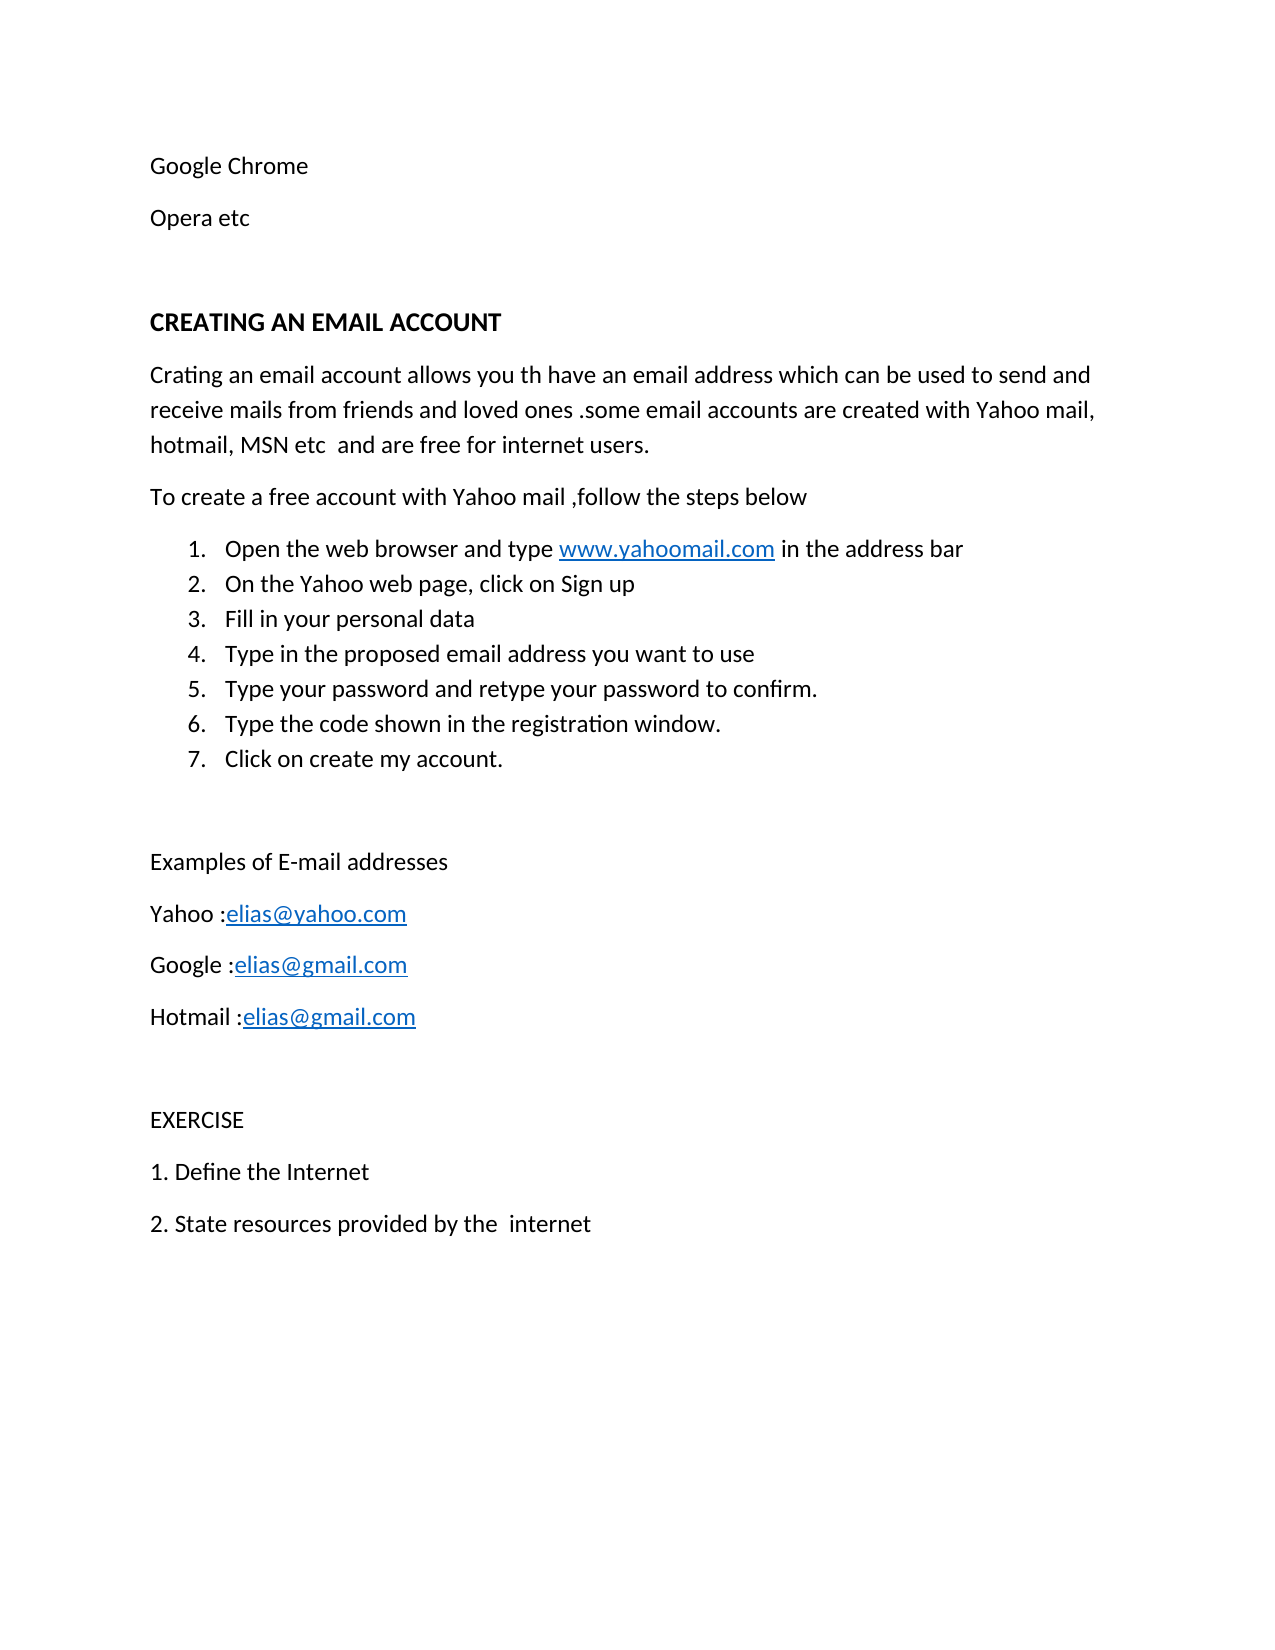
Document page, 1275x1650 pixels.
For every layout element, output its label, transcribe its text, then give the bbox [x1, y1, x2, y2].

text 1. Define the Internet [150, 1156, 1125, 1187]
text CREATING AN EMAIL ACCOUNT [150, 305, 1125, 338]
text Opera etc [150, 202, 1125, 232]
text Google :elias@gmail.com [150, 949, 1125, 980]
text Crating an email account allows you th have an email address which can be used to send and receive mails from friends and loved ones .some email accounts are created with Yahoo mail, hotmail, MSN etc and are free for internet users. [150, 359, 1125, 460]
text Examples of E-mail addresses [150, 846, 1125, 877]
list On the Yahoo web page, click on Sign up [187, 568, 1125, 598]
text EXERCISE [150, 1104, 1125, 1135]
text Google Chrome [150, 150, 1125, 181]
list Type in the proposed email address you want to use [187, 638, 1125, 668]
text 2. State resources provided by the internet [150, 1208, 1125, 1238]
list Open the web browser and type www.yahoomail.com in the address bar [187, 533, 1125, 563]
list Type your password and retype your password to confirm. [187, 673, 1125, 703]
text Hotmail :elias@gmail.com [150, 1001, 1125, 1032]
list Click on create my account. [187, 743, 1125, 773]
list Type the code shown in the registration window. [187, 708, 1125, 738]
list Fill in your personal data [187, 603, 1125, 633]
text To create a free account with Yahoo mail ,follow the steps below [150, 481, 1125, 512]
text Yahoo :elias@yahoo.com [150, 898, 1125, 928]
